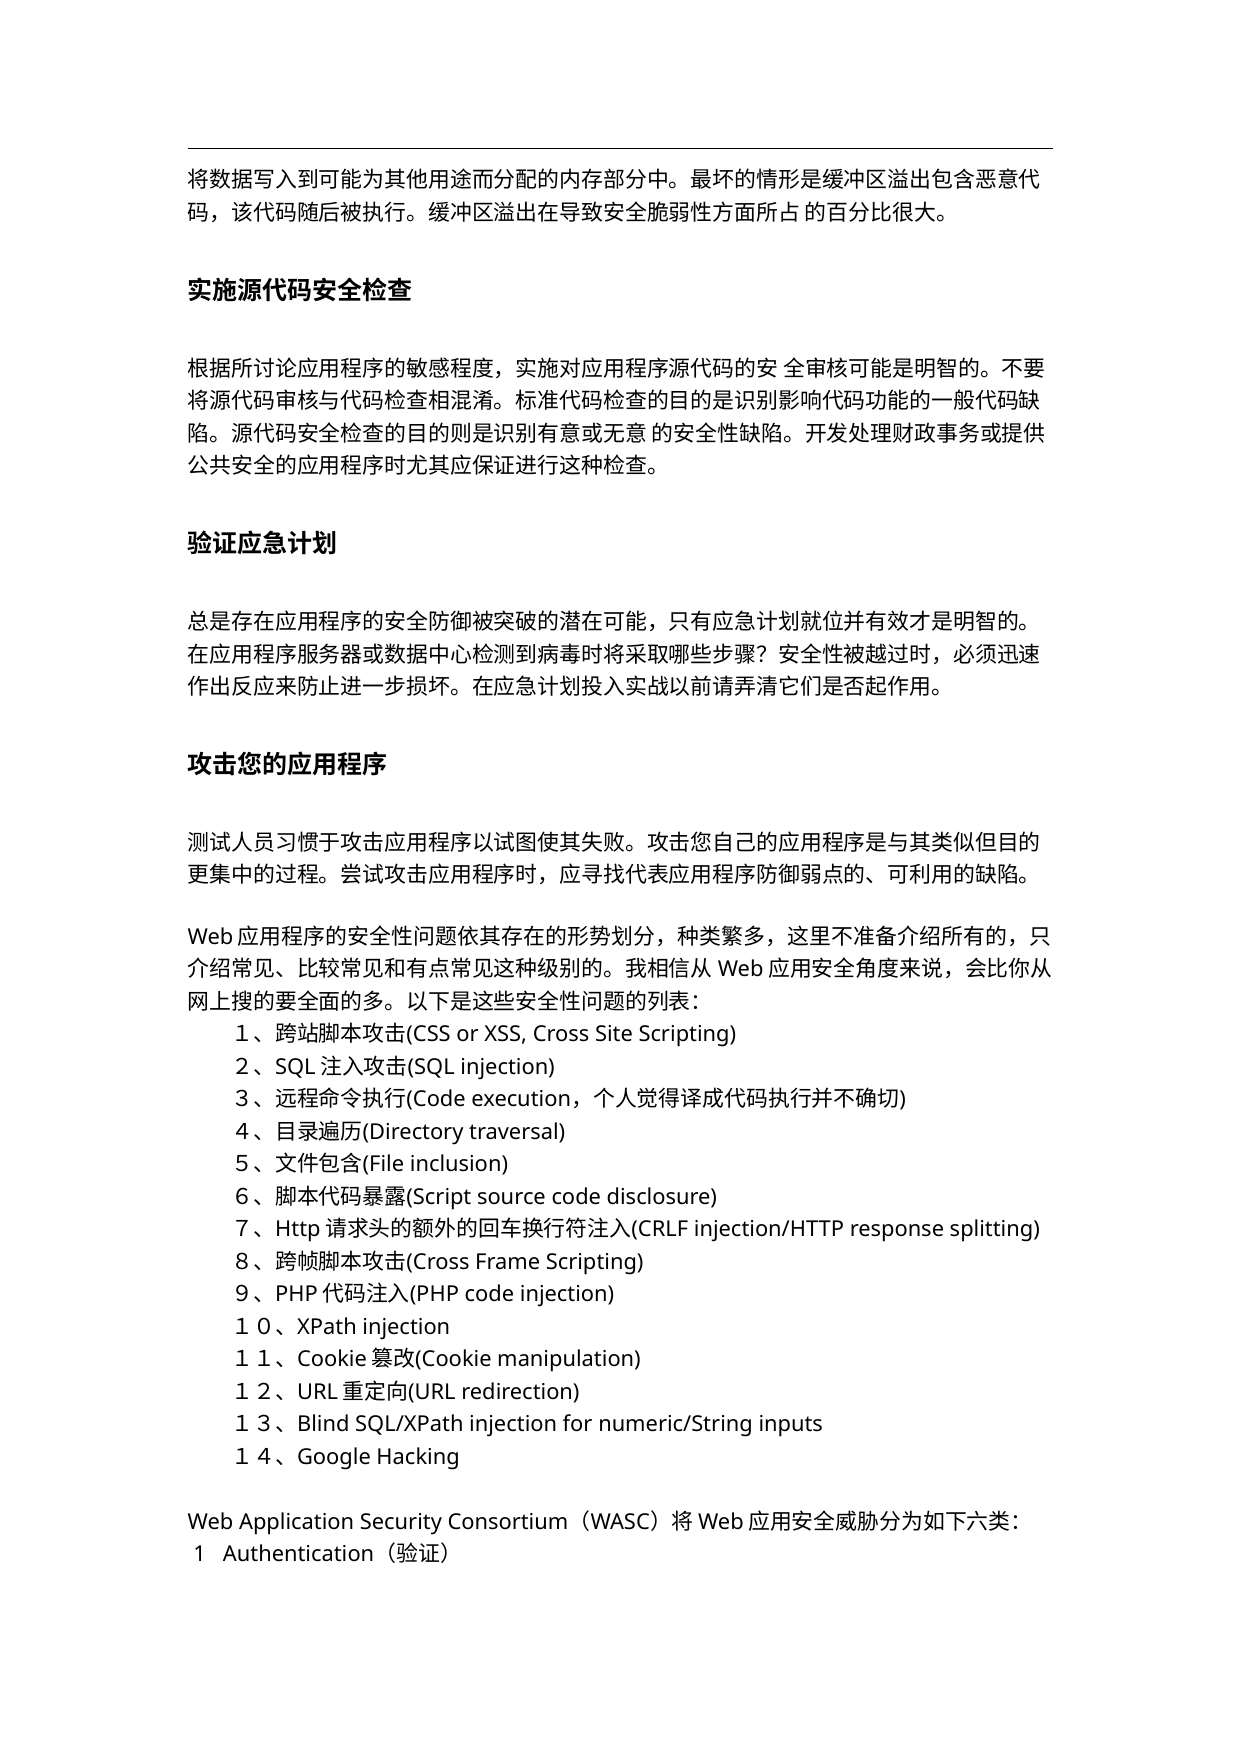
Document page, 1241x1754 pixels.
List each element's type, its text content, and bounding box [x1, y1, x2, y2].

list １、跨站脚本攻击(CSS or XSS, Cross Site Scripting) [187, 1016, 1053, 1049]
list 1 Authentication（验证） [187, 1536, 1053, 1569]
list ７、Http请求头的额外的回车换行符注入(CRLF injection/HTTP response splitting) [187, 1211, 1053, 1244]
text 测试人员习惯于攻击应用程序以试图使其失败。攻击您自己的应用程序是与其类似但目的更集中的过程。尝试攻击应用程序时，应寻找代表应用程序防御弱点的、可利用的缺陷。 [187, 824, 1053, 889]
list ８、跨帧脚本攻击(Cross Frame Scripting) [187, 1244, 1053, 1276]
list 实施源代码安全检查 [187, 256, 1053, 321]
list ２、SQL注入攻击(SQL injection) [187, 1049, 1053, 1081]
list 验证应急计划 [187, 509, 1053, 574]
list ６、脚本代码暴露(Script source code disclosure) [187, 1179, 1053, 1211]
text 总是存在应用程序的安全防御被突破的潜在可能，只有应急计划就位并有效才是明智的。在应用程序服务器或数据中心检测到病毒时将采取哪些步骤？安全性被越过时，必须迅速作出反应来防止进一步损坏。在应急计划投入实战以前请弄清它们是否起作用。 [187, 604, 1053, 701]
list １１、Cookie篡改(Cookie manipulation) [187, 1341, 1053, 1374]
list Web Application Security Consortium（WASC）将Web应用安全威胁分为如下六类： [187, 1504, 1053, 1536]
list １２、URL重定向(URL redirection) [187, 1374, 1053, 1406]
list ４、目录遍历(Directory traversal) [187, 1114, 1053, 1146]
list ３、远程命令执行(Code execution，个人觉得译成代码执行并不确切) [187, 1081, 1053, 1114]
list Web应用程序的安全性问题依其存在的形势划分，种类繁多，这里不准备介绍所有的，只介绍常见、比较常见和有点常见这种级别的。我相信从Web应用安全角度来说，会比你从网上搜的要全面的多。以下是这些安全性问题的列表： [187, 919, 1053, 1016]
list １４、Google Hacking [187, 1439, 1053, 1471]
text 根据所讨论应用程序的敏感程度，实施对应用程序源代码的安 全审核可能是明智的。不要将源代码审核与代码检查相混淆。标准代码检查的目的是识别影响代码功能的一般代码缺陷。源代码安全检查的目的则是识别有意或无意 的安全性缺陷。开发处理财政事务或提供公共安全的应用程序时尤其应保证进行这种检查。 [187, 350, 1053, 480]
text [187, 162, 1053, 227]
list ５、文件包含(File inclusion) [187, 1146, 1053, 1179]
list １３、Blind SQL/XPath injection for numeric/String inputs [187, 1406, 1053, 1439]
list ９、PHP代码注入(PHP code injection) [187, 1276, 1053, 1309]
list 攻击您的应用程序 [187, 730, 1053, 795]
list １０、XPath injection [187, 1309, 1053, 1341]
